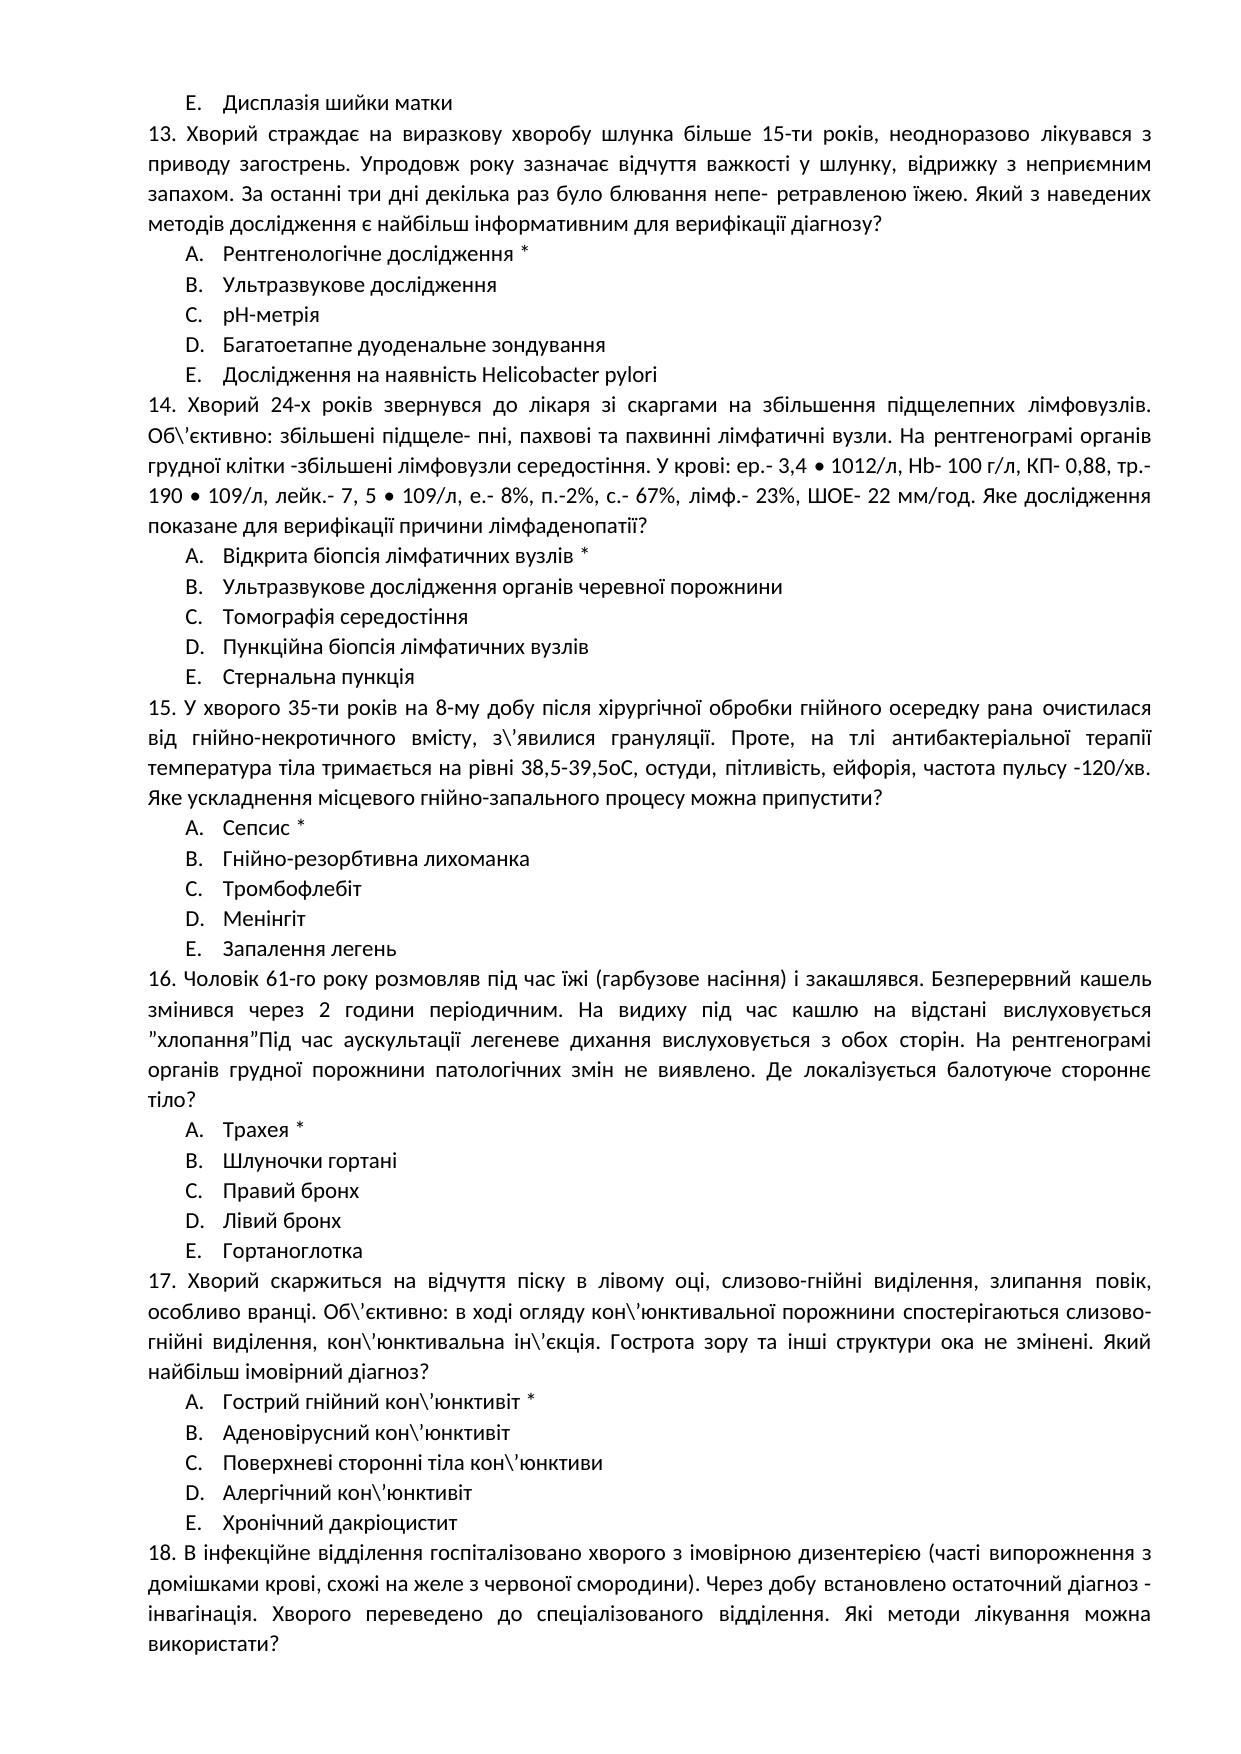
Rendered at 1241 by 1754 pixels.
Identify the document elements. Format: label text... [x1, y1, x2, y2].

list Багатоетапне дуоденальне зондування [185, 330, 1152, 358]
list Ультразвукове дослідження [185, 270, 1152, 298]
list Запалення легень [185, 934, 1152, 962]
list рН-метрія [185, 300, 1152, 328]
text 14. Хворий 24-х років звернувся до лікаря зі скаргами на збільшення підщелепних лімфовузлів. Об\’єктивно: збільшені підщеле- пні, пахвові та пахвинні лімфатичні вузли. На рентгенограмі органів грудної клітки -збільшені лімфовузли середостіння. У крові: ер.- 3,4 • 1012/л, Hb- 100 г/л, КП- 0,88, тр.- 190 • 109/л, лейк.- 7, 5 • 109/л, е.- 8%, п.-2%, с.- 67%, лімф.- 23%, ШОЕ- 22 мм/год. Яке дослідження показане для верифікації причини лімфаденопатії? [148, 391, 1152, 539]
list Пункційна біопсія лімфатичних вузлів [185, 632, 1152, 660]
list Гострий гнійний кон\’юнктивіт * [185, 1387, 1152, 1416]
list Правий бронх [185, 1176, 1152, 1204]
list Гнійно-резорбтивна лихоманка [185, 844, 1152, 872]
list Гортаноглотка [185, 1236, 1152, 1264]
list Трахея * [185, 1116, 1152, 1144]
text 13. Хворий страждає на виразкову хворобу шлунка більше 15-ти років, неодноразово лікувався з приводу загострень. Упродовж року зазначає відчуття важкості у шлунку, відрижку з неприємним запахом. За останні три дні декілька раз було блювання непе- ретравленою їжею. Який з наведених методів дослідження є найбільш інформативним для верифікації діагнозу? [148, 119, 1152, 237]
list Стернальна пункція [185, 662, 1152, 691]
list Алергічний кон\’юнктивіт [185, 1478, 1152, 1506]
list Томографія середостіння [185, 602, 1152, 630]
text 18. В інфекційне відділення госпіталізовано хворого з імовірною дизентерією (часті випорожнення з домішками крові, схожі на желе з червоної смородини). Через добу встановлено остаточний діагноз - інвагінація. Хворого переведено до спеціалізованого відділення. Які методи лікування можна використати? [148, 1538, 1152, 1657]
list Сепсис * [185, 813, 1152, 842]
list Поверхневі сторонні тіла кон\’юнктиви [185, 1448, 1152, 1476]
list Шлуночки гортані [185, 1146, 1152, 1174]
list Лівий бронх [185, 1206, 1152, 1234]
list Відкрита біопсія лімфатичних вузлів * [185, 542, 1152, 570]
text 17. Хворий скаржиться на відчуття піску в лівому оці, слизово-гнійні виділення, злипання повік, особливо вранці. Об\’єктивно: в ході огляду кон\’юнктивальної порожнини спостерігаються слизово-гнійні виділення, кон\’юнктивальна ін\’єкція. Гострота зору та інші структури ока не змінені. Який найбільш імовірний діагноз? [148, 1267, 1152, 1385]
list Ультразвукове дослідження органів черевної порожнини [185, 572, 1152, 600]
list Менінгіт [185, 904, 1152, 932]
list Тромбофлебіт [185, 874, 1152, 902]
list Рентгенологічне дослідження * [185, 239, 1152, 268]
text 16. Чоловік 61-го року розмовляв під час їжі (гарбузове насіння) і закашлявся. Безперервний кашель змінився через 2 години періодичним. На видиху під час кашлю на відстані вислуховується ”хлопання”Під час аускультації легеневе дихання вислуховується з обох сторін. На рентгенограмі органів грудної порожнини патологічних змін не виявлено. Де локалізується балотуюче стороннє тіло? [148, 964, 1152, 1113]
list Дослідження на наявність Helicobacter pylori [185, 360, 1152, 388]
list Дисплазія шийки матки [185, 88, 1152, 117]
text 15. У хворого 35-ти років на 8-му добу після хірургічної обробки гнійного осередку рана очистилася від гнійно-некротичного вмісту, з\’явилися грануляції. Проте, на тлі антибактеріальної терапії температура тіла тримається на рівні 38,5-39,5oC, остуди, пітливість, ейфорія, частота пульсу -120/хв. Яке ускладнення місцевого гнійно-запального процесу можна припустити? [148, 693, 1152, 811]
list Хронічний дакріоцистит [185, 1508, 1152, 1536]
list Аденовірусний кон\’юнктивіт [185, 1418, 1152, 1446]
